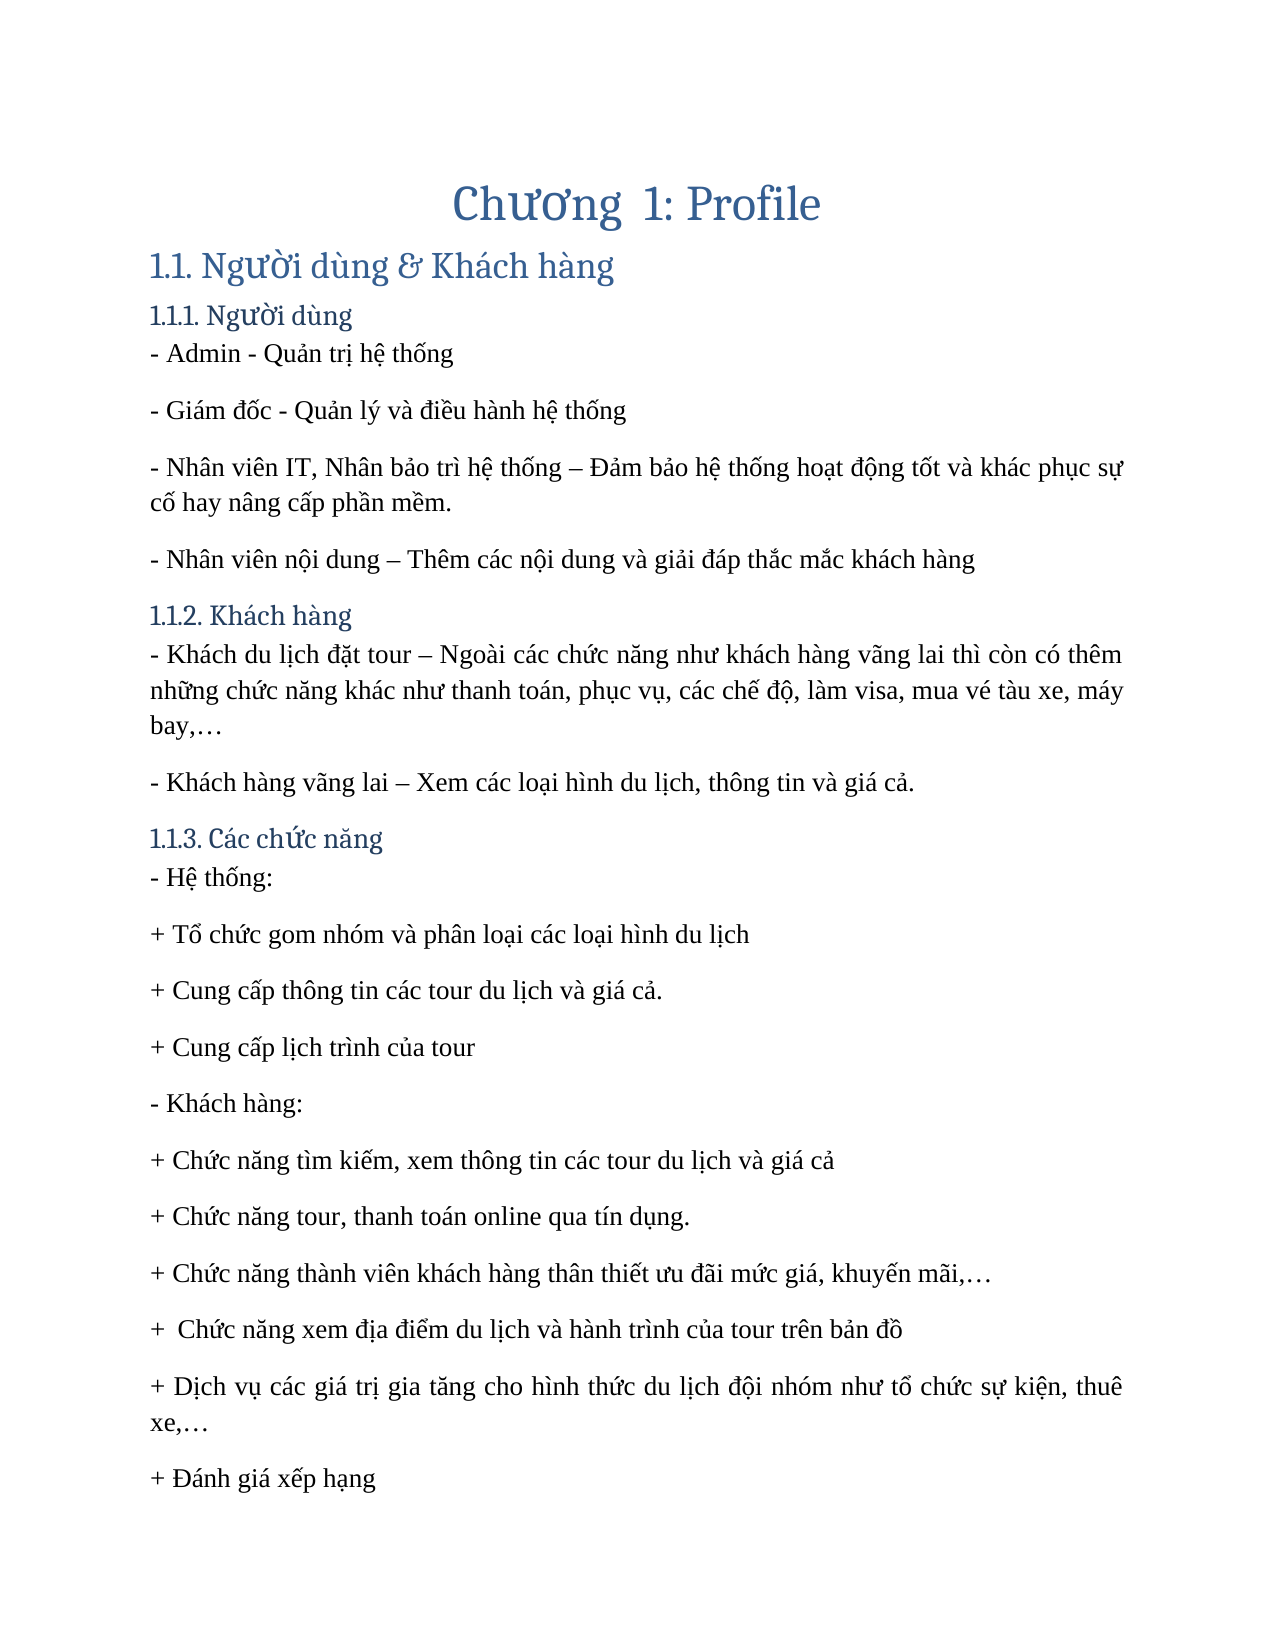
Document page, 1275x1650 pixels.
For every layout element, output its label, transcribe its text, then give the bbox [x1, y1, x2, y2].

text 1.1.3. Các chức năng [150, 823, 1125, 856]
text - Giám đốc - Quản lý và điều hành hệ thống [150, 394, 1125, 425]
text - Admin - Quản trị hệ thống [150, 337, 1125, 369]
text 1.1.2. Khách hàng [150, 599, 1125, 633]
text + Chức năng tìm kiếm, xem thông tin các tour du lịch và giá cả [150, 1144, 1125, 1175]
text Chương 1: Profile [150, 175, 1125, 232]
text + Tổ chức gom nhóm và phân loại các loại hình du lịch [150, 918, 1125, 949]
text - Khách du lịch đặt tour – Ngoài các chức năng như khách hàng vãng lai thì còn có thêm những chức năng khác như thanh toán, phục vụ, các chế độ, làm visa, mua vé tàu xe, máy bay,… [150, 638, 1125, 741]
text 1.1.1. Người dùng [150, 299, 1125, 332]
text - Hệ thống: [150, 861, 1125, 892]
text + Chức năng tour, thanh toán online qua tín dụng. [150, 1201, 1125, 1232]
text + Chức năng thành viên khách hàng thân thiết ưu đãi mức giá, khuyến mãi,… [150, 1257, 1125, 1288]
text + Đánh giá xếp hạng [150, 1462, 1125, 1494]
text + Dịch vụ các giá trị gia tăng cho hình thức du lịch đội nhóm như tổ chức sự kiện, thuê xe,… [150, 1370, 1125, 1437]
text - Nhân viên IT, Nhân bảo trì hệ thống – Đảm bảo hệ thống hoạt động tốt và khác phục sự cố hay nâng cấp phần mềm. [150, 451, 1125, 517]
text + Cung cấp thông tin các tour du lịch và giá cả. [150, 974, 1125, 1005]
text + Chức năng xem địa điểm du lịch và hành trình của tour trên bản đồ [150, 1314, 1125, 1345]
text - Khách hàng vãng lai – Xem các loại hình du lịch, thông tin và giá cả. [150, 766, 1125, 797]
text - Nhân viên nội dung – Thêm các nội dung và giải đáp thắc mắc khách hàng [150, 543, 1125, 574]
text - Khách hàng: [150, 1087, 1125, 1118]
text 1.1. Người dùng & Khách hàng [150, 245, 1125, 288]
text + Cung cấp lịch trình của tour [150, 1031, 1125, 1062]
